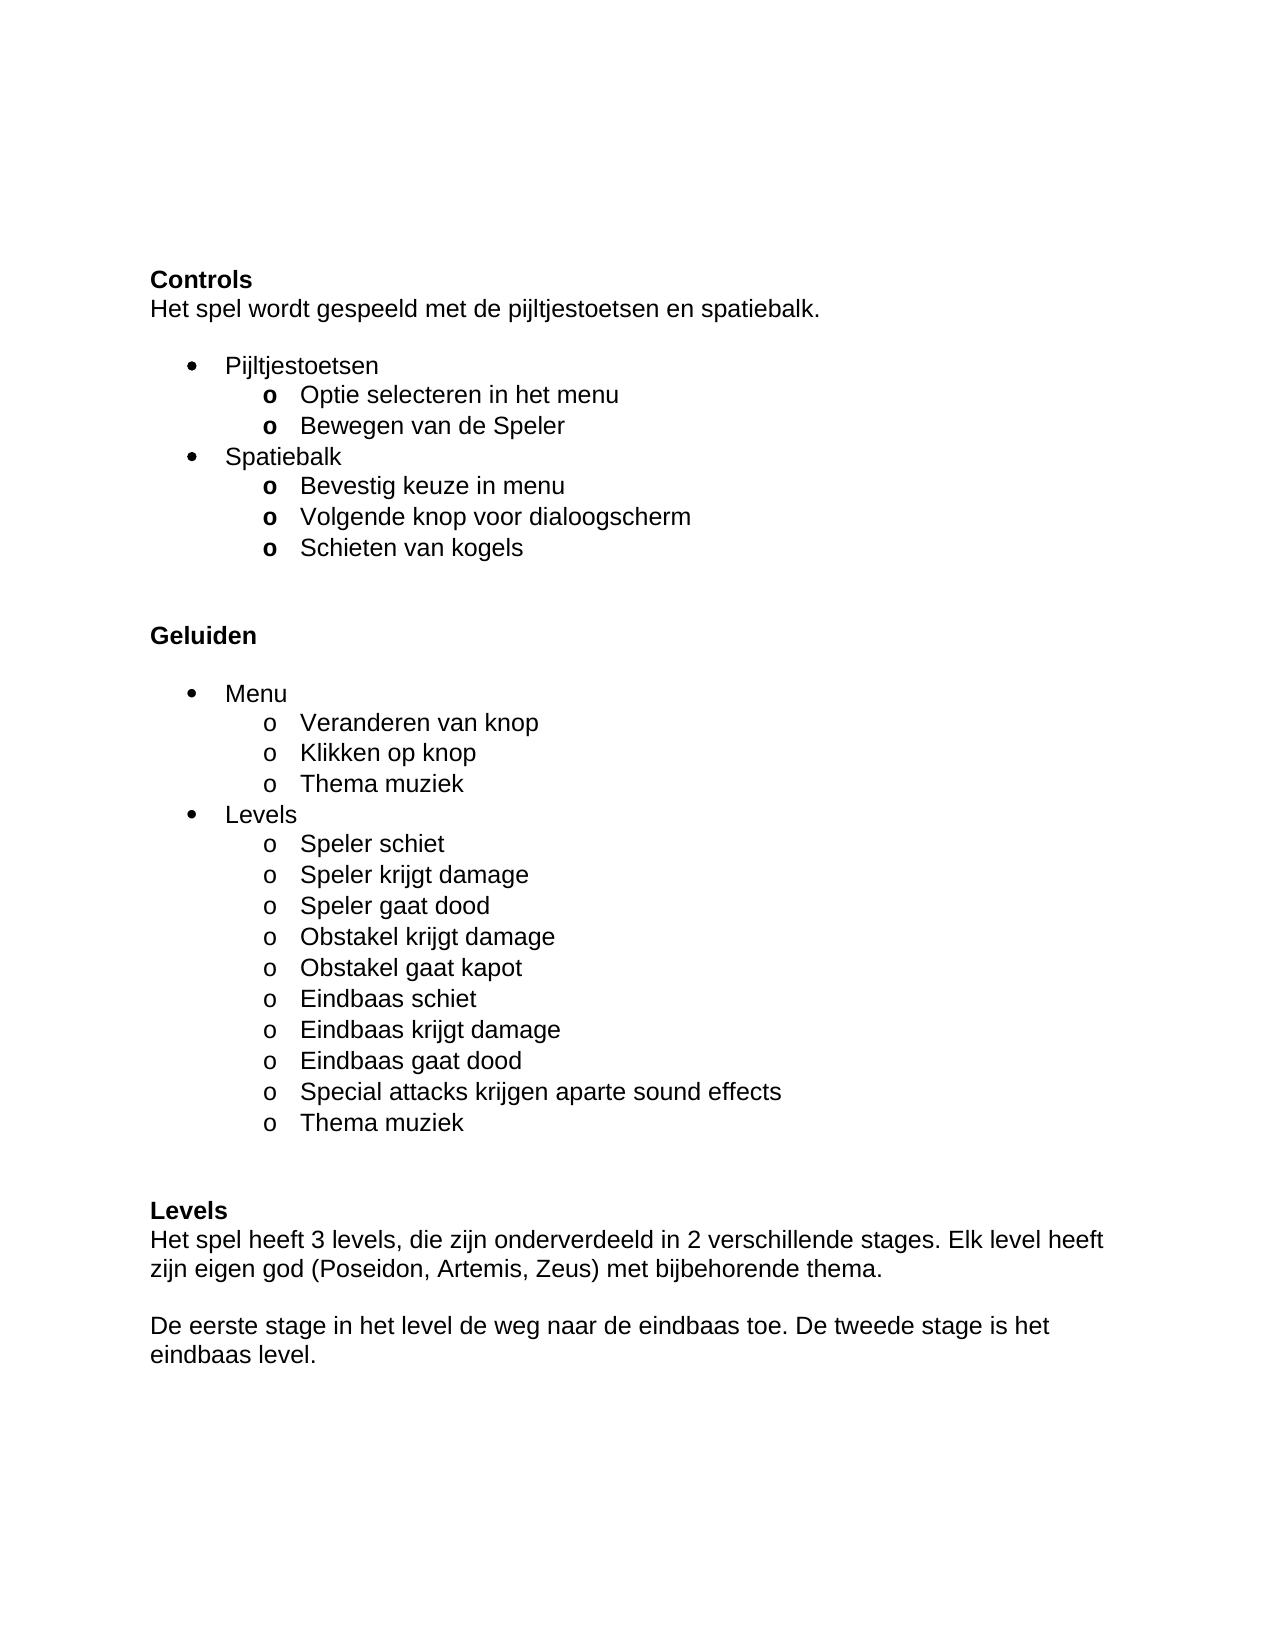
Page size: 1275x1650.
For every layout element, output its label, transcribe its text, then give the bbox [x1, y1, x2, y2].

list Pijltjestoetsen [187, 351, 1125, 380]
list Optie selecteren in het menu [262, 380, 1125, 411]
text Het spel heeft 3 levels, die zijn onderverdeeld in 2 verschillende stages. Elk level heeft zijn eigen god (Poseidon, Artemis, Zeus) met bijbehorende thema. [150, 1225, 1125, 1282]
list Thema muziek [262, 1108, 1125, 1138]
text Geluiden [150, 621, 1125, 650]
list Obstakel krijgt damage [262, 922, 1125, 953]
list Spatiebalk [187, 442, 1125, 471]
list Bewegen van de Speler [262, 411, 1125, 442]
text De eerste stage in het level de weg naar de eindbaas toe. De tweede stage is het eindbaas level. [150, 1311, 1125, 1368]
list Speler schiet [262, 829, 1125, 860]
list Veranderen van knop [262, 707, 1125, 738]
list Bevestig keuze in menu [262, 471, 1125, 502]
list Eindbaas gaat dood [262, 1046, 1125, 1077]
list Schieten van kogels [262, 533, 1125, 564]
text Levels [150, 1196, 1125, 1225]
list Special attacks krijgen aparte sound effects [262, 1077, 1125, 1108]
text Controls [150, 265, 1125, 294]
list Volgende knop voor dialoogscherm [262, 502, 1125, 533]
list Eindbaas krijgt damage [262, 1015, 1125, 1046]
list Levels [187, 800, 1125, 829]
list Klikken op knop [262, 738, 1125, 769]
text Het spel wordt gespeeld met de pijltjestoetsen en spatiebalk. [150, 294, 1125, 322]
list Obstakel gaat kapot [262, 953, 1125, 984]
list Speler gaat dood [262, 891, 1125, 922]
list Eindbaas schiet [262, 984, 1125, 1015]
list Menu [187, 679, 1125, 707]
list Thema muziek [262, 769, 1125, 800]
list Speler krijgt damage [262, 860, 1125, 891]
